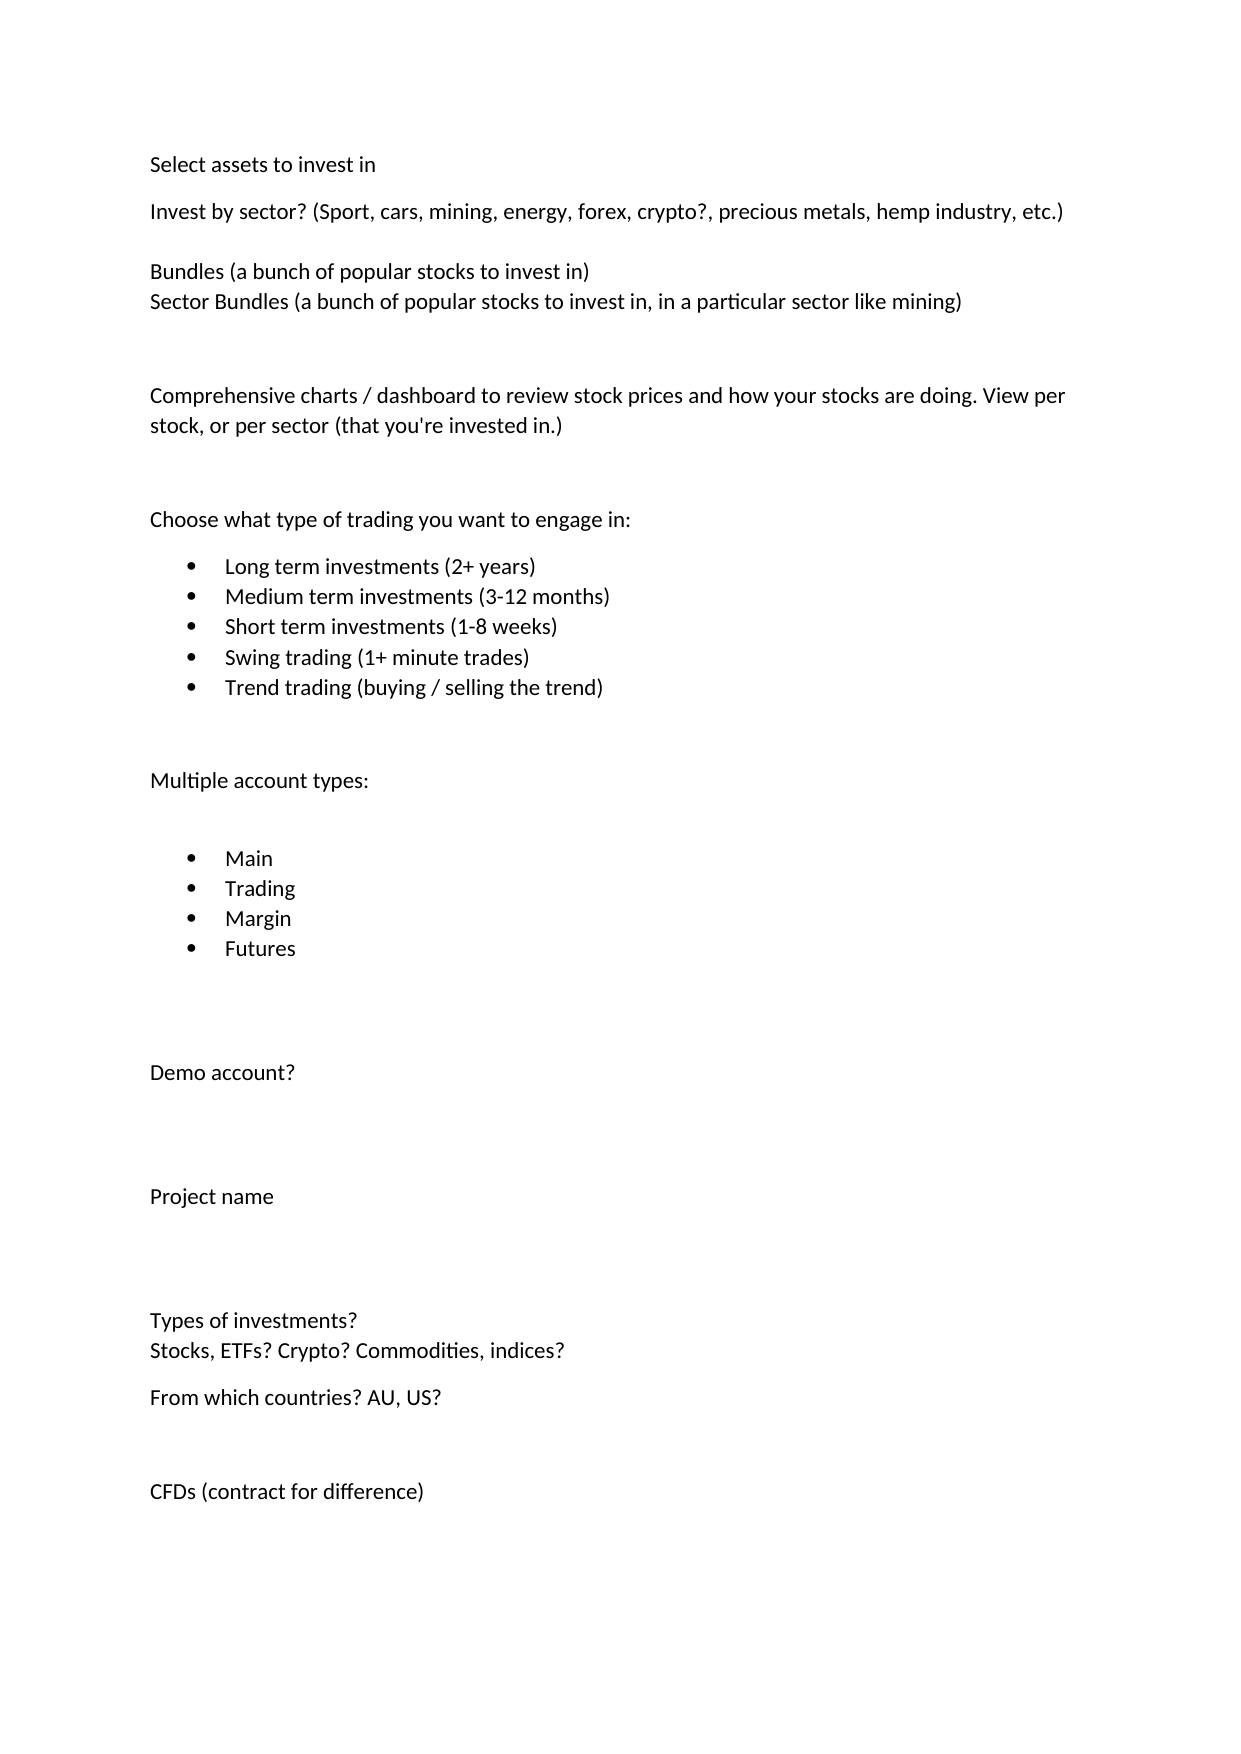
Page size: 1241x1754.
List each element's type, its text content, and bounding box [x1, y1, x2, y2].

list Margin [187, 904, 1090, 932]
text Select assets to invest in [150, 150, 1090, 178]
text Invest by sector? (Sport, cars, mining, energy, forex, crypto?, precious metals, hemp industry, etc.) Bundles (a bunch of popular stocks to invest in) Sector Bundles (a bunch of popular stocks to invest in, in a particular sector like mining) [150, 197, 1090, 316]
text Comprehensive charts / dashboard to review stock prices and how your stocks are doing. View per stock, or per sector (that you're invested in.) [150, 381, 1090, 439]
text Project name [150, 1182, 1090, 1210]
text CFDs (contract for difference) [150, 1477, 1090, 1505]
list Swing trading (1+ minute trades) [187, 643, 1090, 671]
list Trend trading (buying / selling the trend) [187, 673, 1090, 701]
text Choose what type of trading you want to engage in: [150, 505, 1090, 533]
list Medium term investments (3-12 months) [187, 582, 1090, 610]
text Types of investments? Stocks, ETFs? Crypto? Commodities, indices? [150, 1276, 1090, 1364]
list Main [187, 844, 1090, 872]
text Demo account? [150, 1058, 1090, 1086]
list Short term investments (1-8 weeks) [187, 612, 1090, 641]
list Futures [187, 934, 1090, 962]
list Trading [187, 874, 1090, 902]
text From which countries? AU, US? [150, 1383, 1090, 1411]
text Multiple account types: [150, 767, 1090, 795]
list Long term investments (2+ years) [187, 552, 1090, 580]
